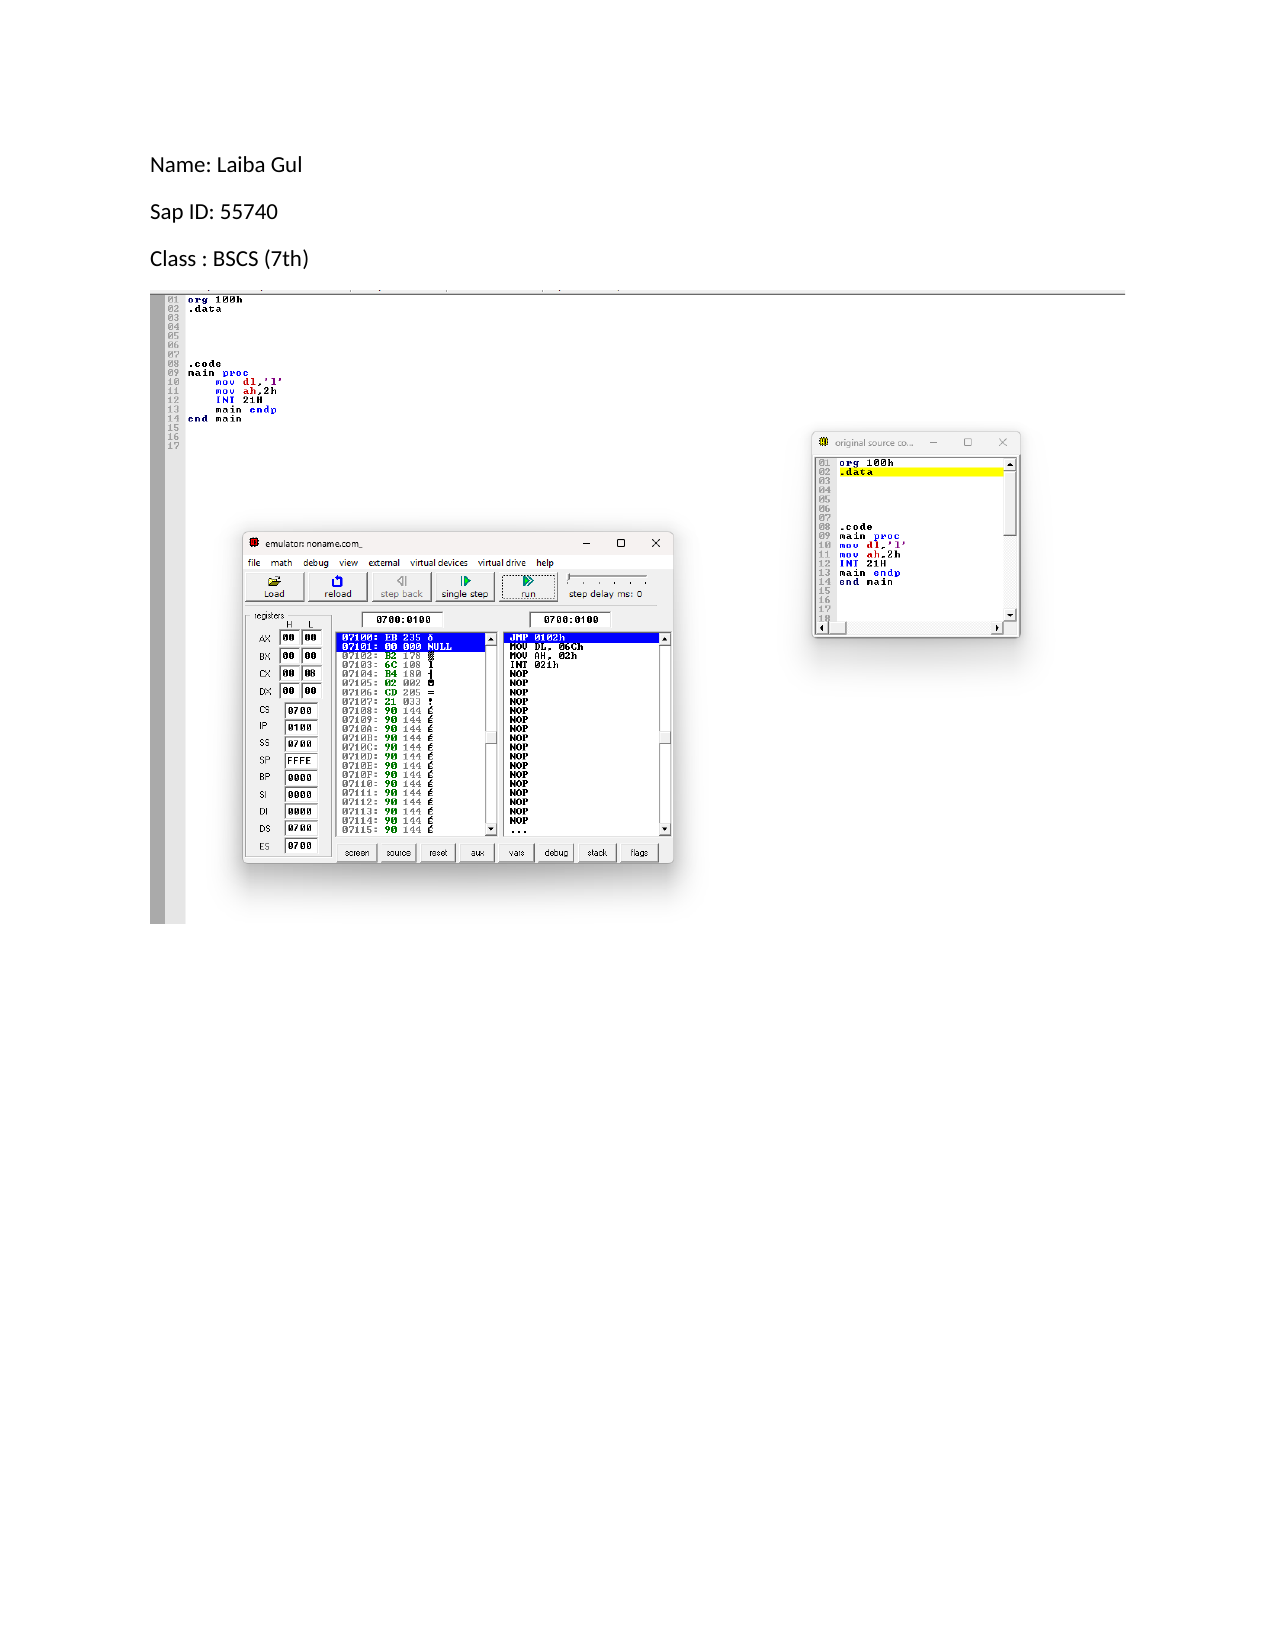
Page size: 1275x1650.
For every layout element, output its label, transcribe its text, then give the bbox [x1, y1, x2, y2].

text Class : BSCS (7th) [150, 244, 1125, 272]
text Name: Laiba Gul [150, 150, 1125, 178]
text Sap ID: 55740 [150, 197, 1125, 225]
picture [150, 290, 1125, 924]
